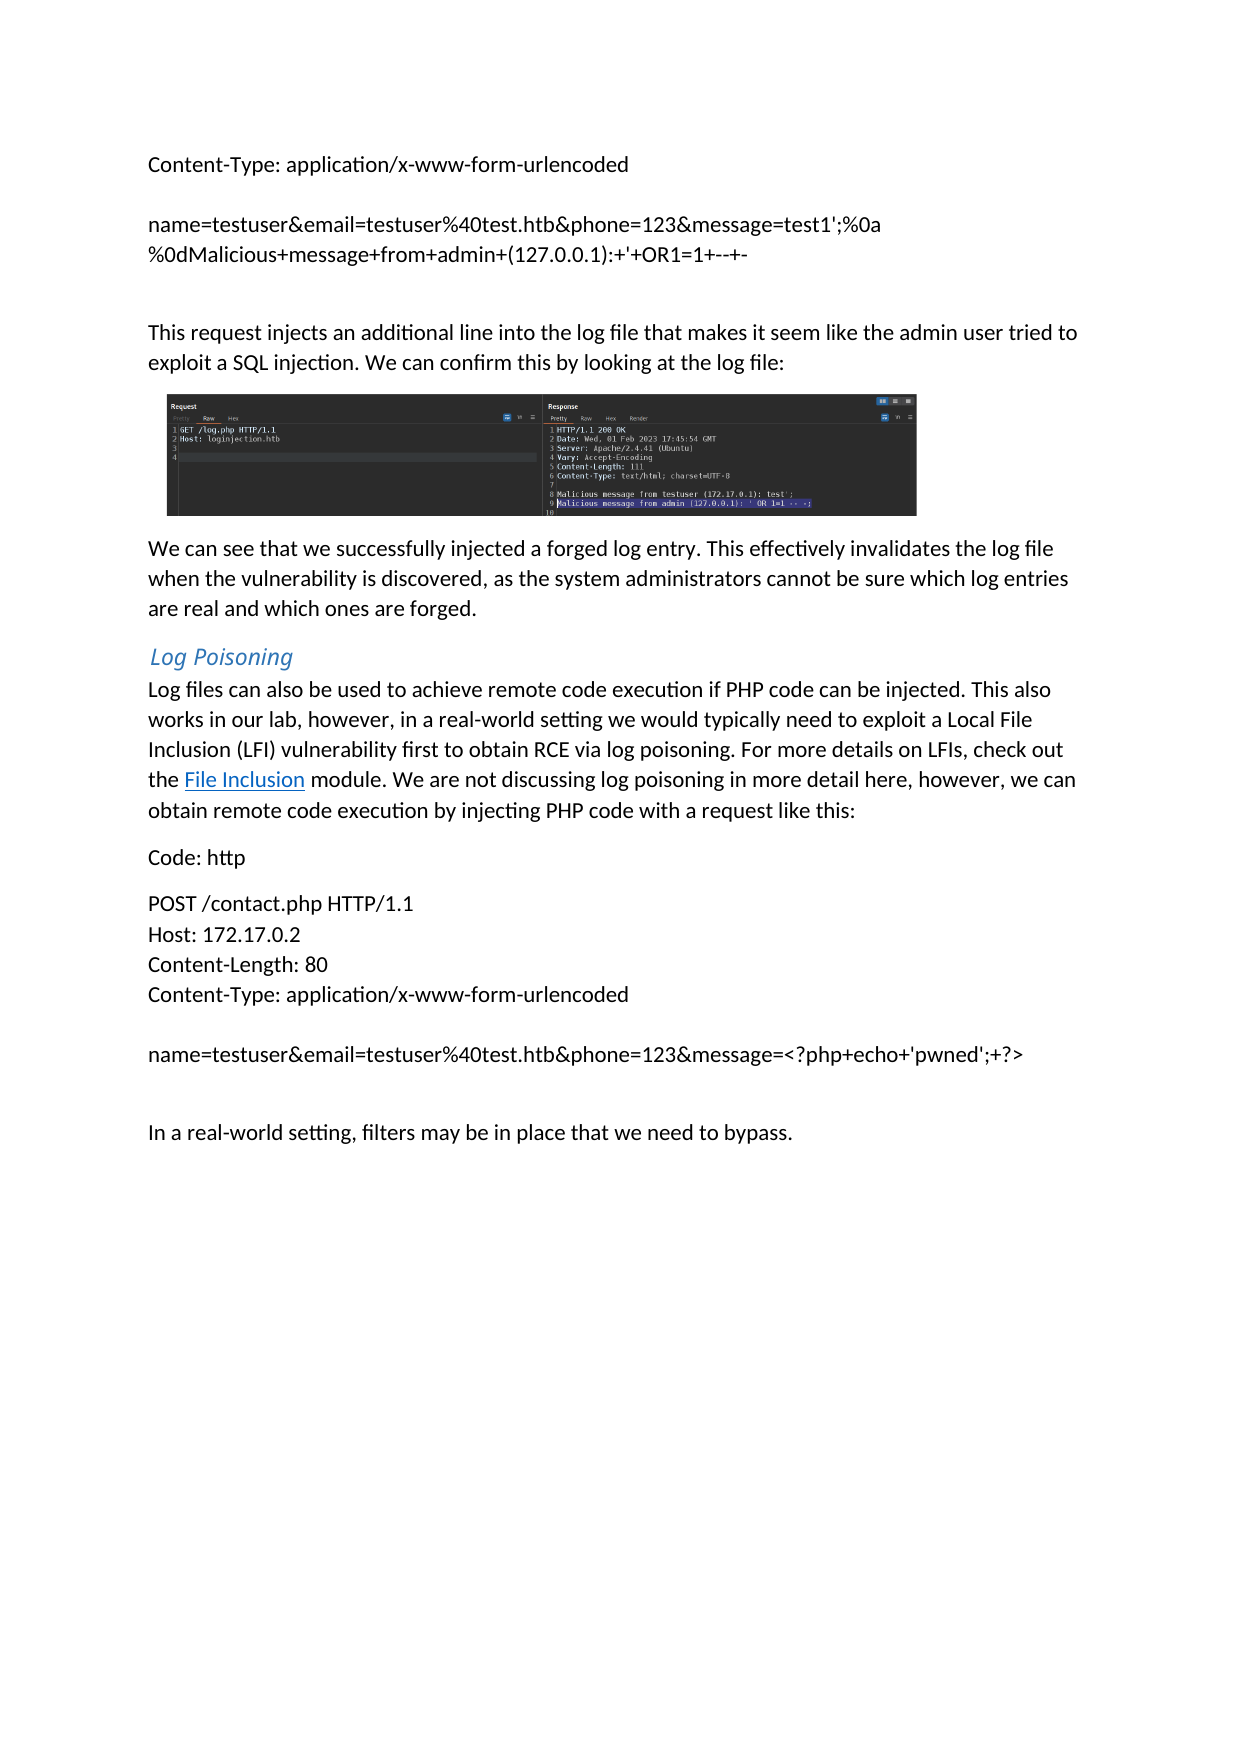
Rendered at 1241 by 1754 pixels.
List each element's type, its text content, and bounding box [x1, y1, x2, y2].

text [148, 150, 1092, 299]
text Log files can also be used to achieve remote code execution if PHP code can be injected. This also works in our lab, however, in a real-world setting we would typically need to exploit a Local File Inclusion (LFI) vulnerability first to obtain RCE via log poisoning. For more details on LFIs, check out the File Inclusion module. We are not discussing log poisoning in more detail here, however, we can obtain remote code execution by injecting PHP code with a request like this: [148, 675, 1092, 824]
text This request injects an additional line into the log file that makes it seem like the admin user tried to exploit a SQL injection. We can confirm this by looking at the log file: [148, 318, 1092, 376]
text In a real-world setting, filters may be in place that we need to bypass. [148, 1118, 1092, 1146]
text POST /contact.php HTTP/1.1 Host: 172.17.0.2 Content-Length: 80 Content-Type: application/x-www-form-urlencoded name=testuser&email=testuser%40test.htb&phone=123&message=<?php+echo+'pwned';+?> [148, 889, 1092, 1099]
text Code: http [148, 843, 1092, 871]
text We can see that we successfully injected a forged log entry. This effectively invalidates the log file when the vulnerability is discovered, as the system administrators cannot be sure which log entries are real and which ones are forged. [148, 534, 1092, 622]
subtitle Log Poisoning [150, 641, 1090, 672]
